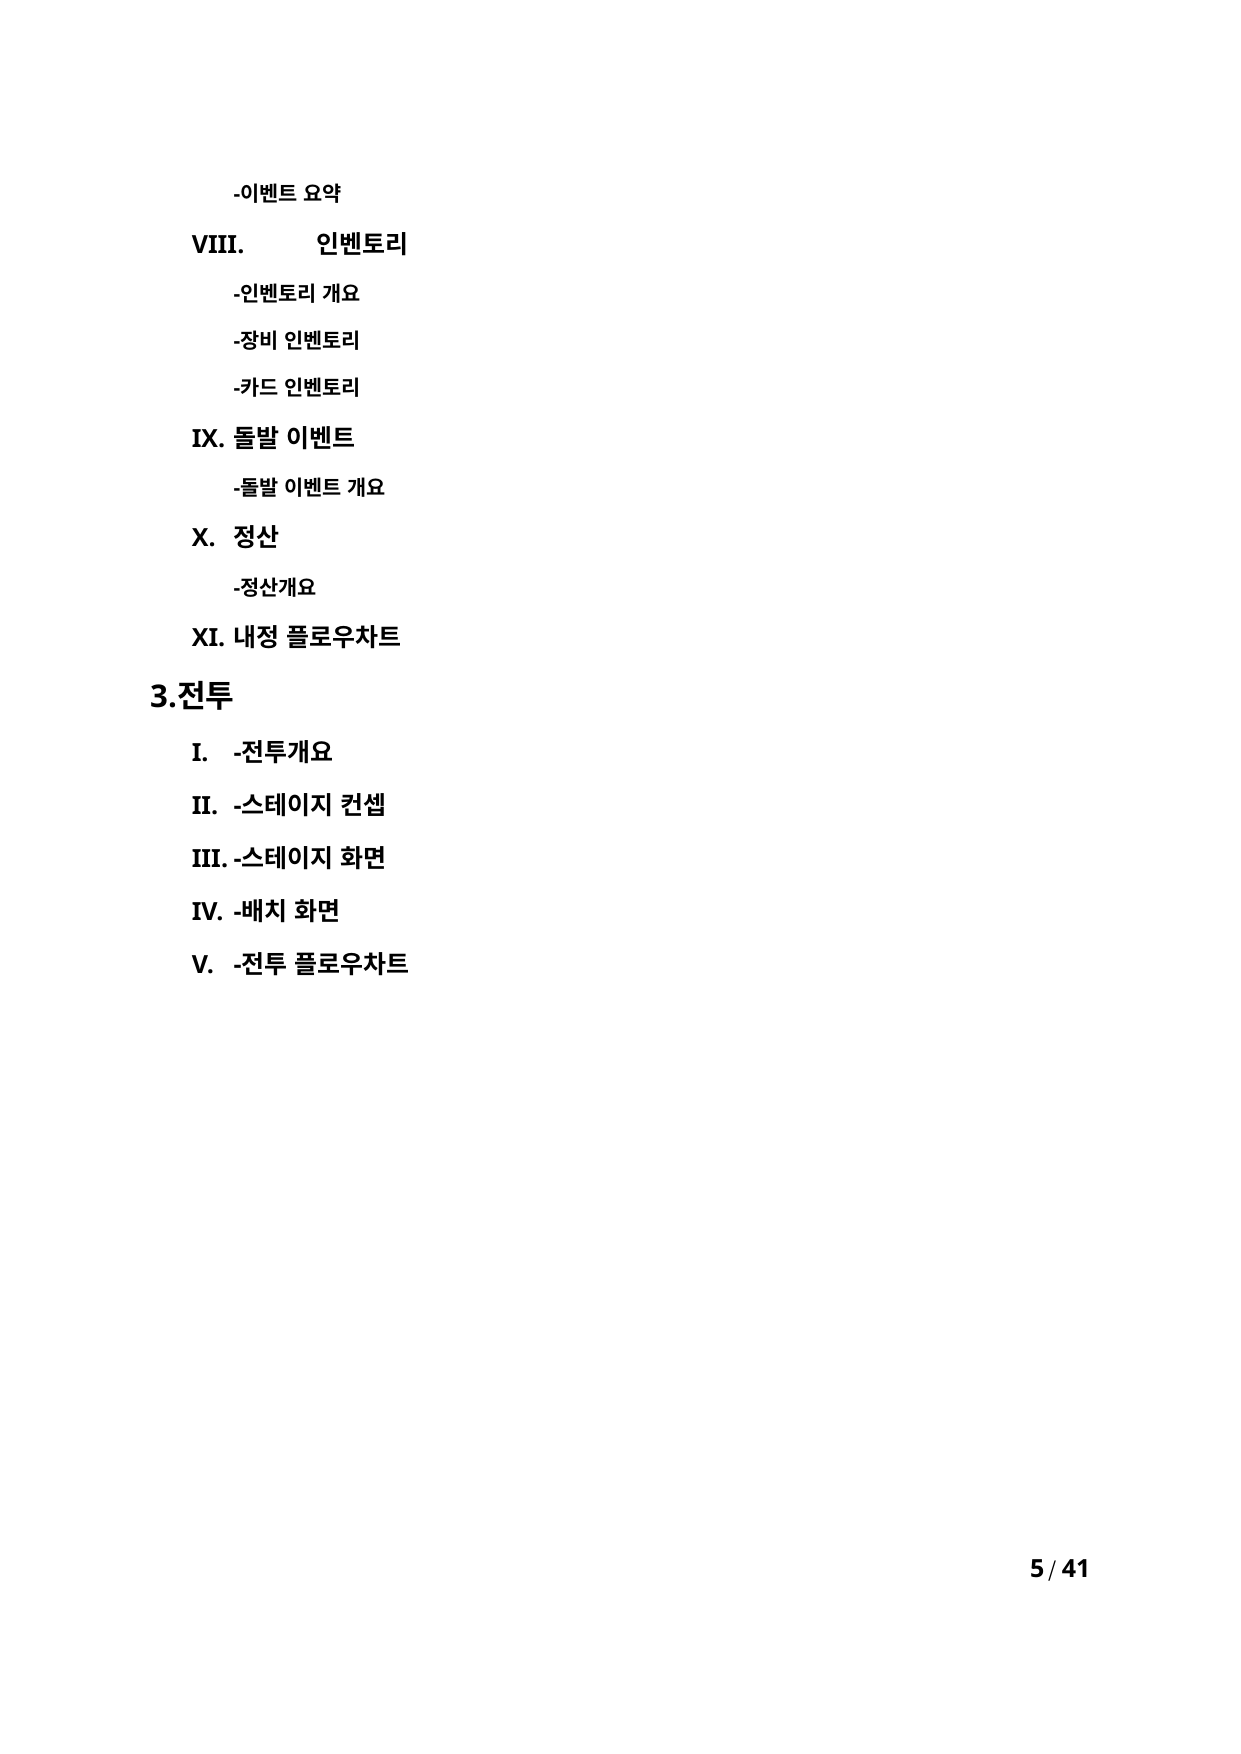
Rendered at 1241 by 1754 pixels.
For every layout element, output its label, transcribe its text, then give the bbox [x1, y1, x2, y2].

list -전투개요 [192, 733, 1090, 769]
text -이벤트 요약 [233, 177, 1090, 207]
list -돌발 이벤트 개요 [233, 471, 1090, 501]
text -카드 인벤토리 [233, 371, 1090, 401]
list 인벤토리 [150, 224, 1090, 260]
list -정산개요 [233, 571, 1090, 601]
list -전투 플로우차트 [192, 944, 1090, 981]
list 정산 [150, 518, 1090, 554]
list 내정 플로우차트 [150, 618, 1090, 654]
list -배치 화면 [192, 892, 1090, 928]
text -인벤토리 개요 [233, 277, 1090, 307]
list -스테이지 컨셉 [192, 786, 1090, 822]
list -스테이지 화면 [192, 839, 1090, 875]
list 돌발 이벤트 [150, 418, 1090, 454]
text 3.전투 [150, 671, 1090, 716]
text -장비 인벤토리 [233, 324, 1090, 354]
